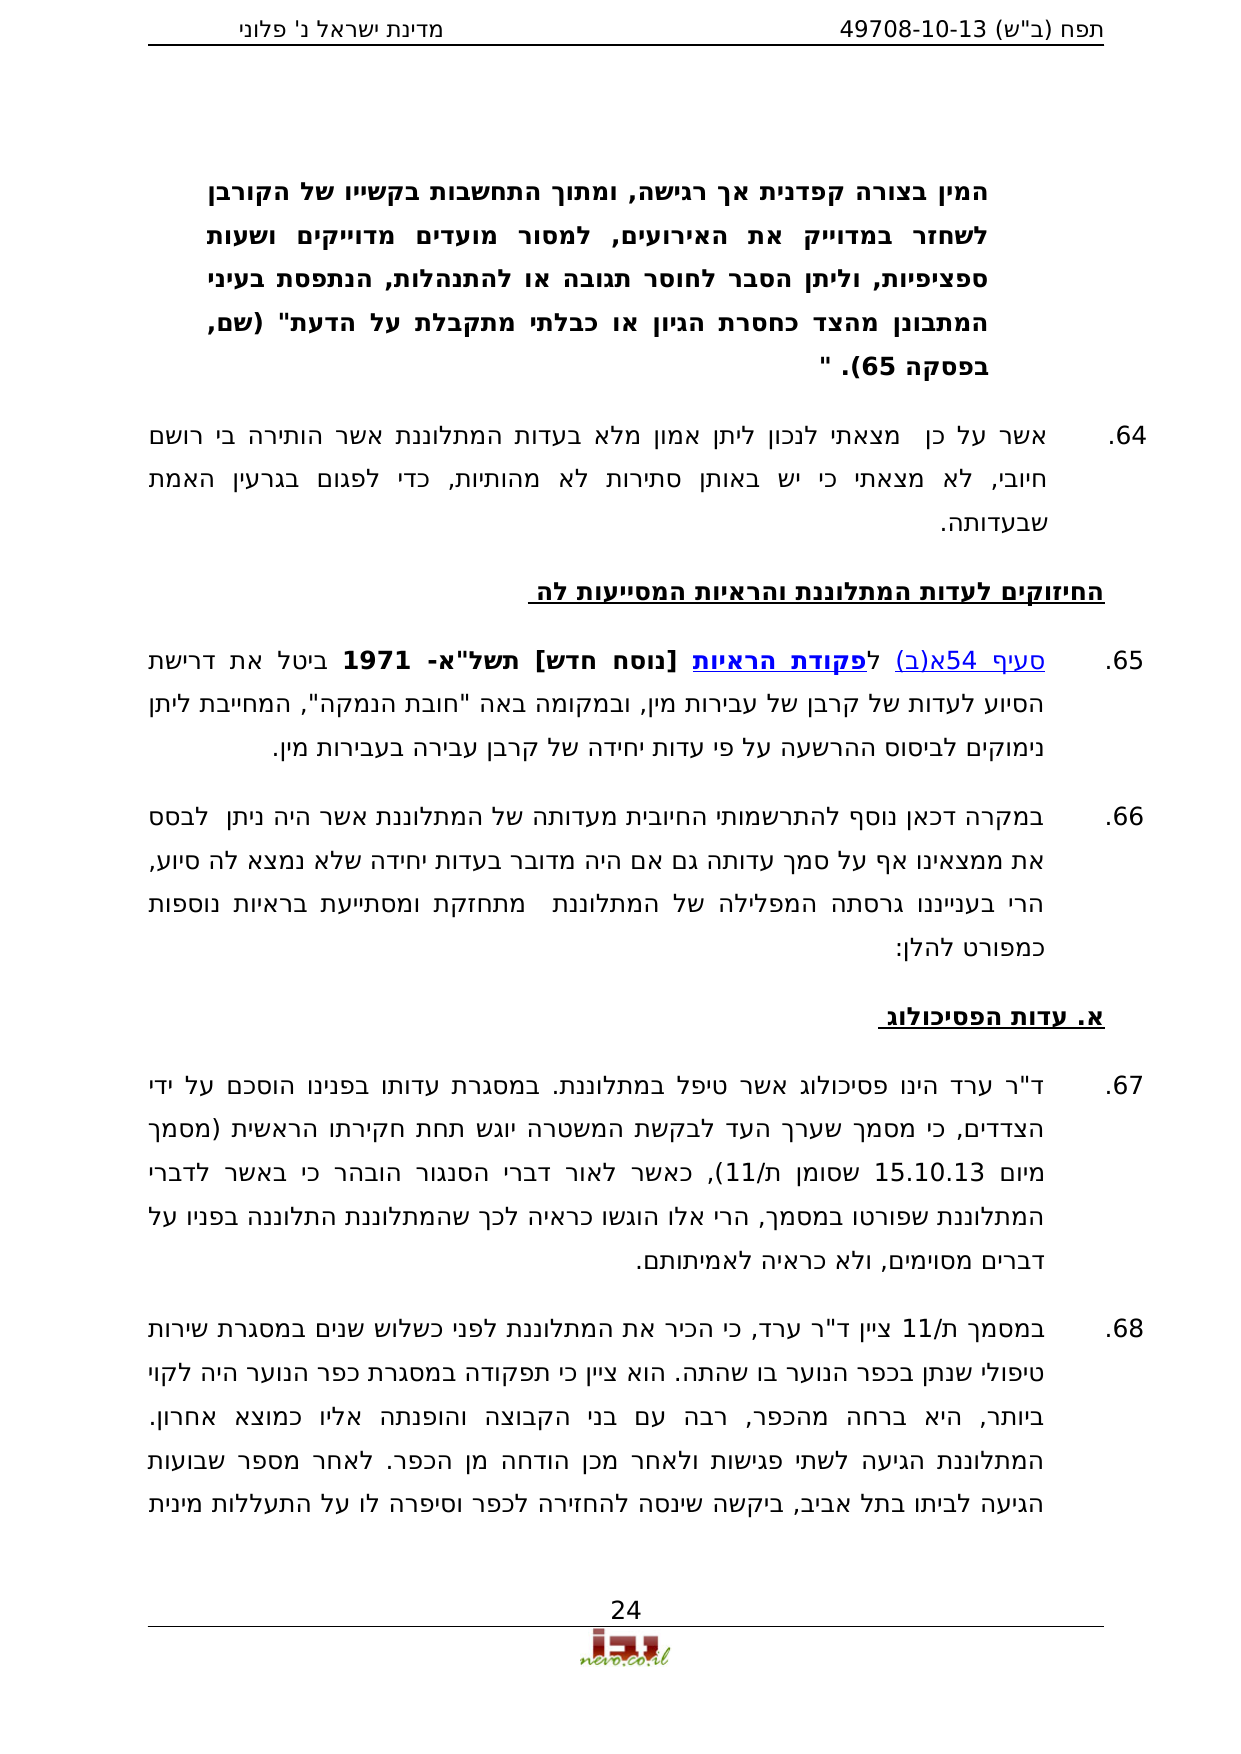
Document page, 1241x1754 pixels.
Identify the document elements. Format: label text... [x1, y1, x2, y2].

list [148, 1315, 1104, 1519]
list אשר על כן מצאתי לנכון ליתן אמון מלא בעדות המתלוננת אשר הותירה בי רושם חיובי, לא מצאתי כי יש באותן סתירות לא מהותיות, כדי לפגום בגרעין האמת שבעדותה. [148, 421, 1107, 538]
picture [580, 1628, 672, 1667]
list במקרה דכאן נוסף להתרשמותי החיובית מעדותה של המתלוננת אשר היה ניתן לבסס את ממצאינו אף על סמך עדותה גם אם היה מדובר בעדות יחידה שלא נמצא לה סיוע, הרי בענייננו גרסתה המפלילה של המתלוננת מתחזקת ומסתייעת בראיות נוספות כמפורט להלן: [148, 802, 1104, 963]
list ד"ר ערד הינו פסיכולוג אשר טיפל במתלוננת. במסגרת עדותו בפנינו הוסכם על ידי הצדדים, כי מסמך שערך העד לבקשת המשטרה יוגש תחת חקירתו הראשית (מסמך מיום 15.10.13 שסומן ת/11), כאשר לאור דברי הסנגור הובהר כי באשר לדברי המתלוננת שפורטו במסמך, הרי אלו הוגשו כראיה לכך שהמתלוננת התלוננה בפניו על דברים מסוימים, ולא כראיה לאמיתותם. [148, 1071, 1104, 1275]
list סעיף 54א(ב) לפקודת הראיות [נוסח חדש] תשל"א- 1971 ביטל את דרישת הסיוע לעדות של קרבן של עבירות מין, ובמקומה באה "חובת הנמקה", המחייבת ליתן נימוקים לביסוס ההרשעה על פי עדות יחידה של קרבן עבירה בעבירות מין. [148, 646, 1104, 763]
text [207, 177, 989, 381]
text החיזוקים לעדות המתלוננת והראיות המסייעות לה [148, 577, 1104, 606]
text א. עדות הפסיכולוג [148, 1002, 1104, 1031]
